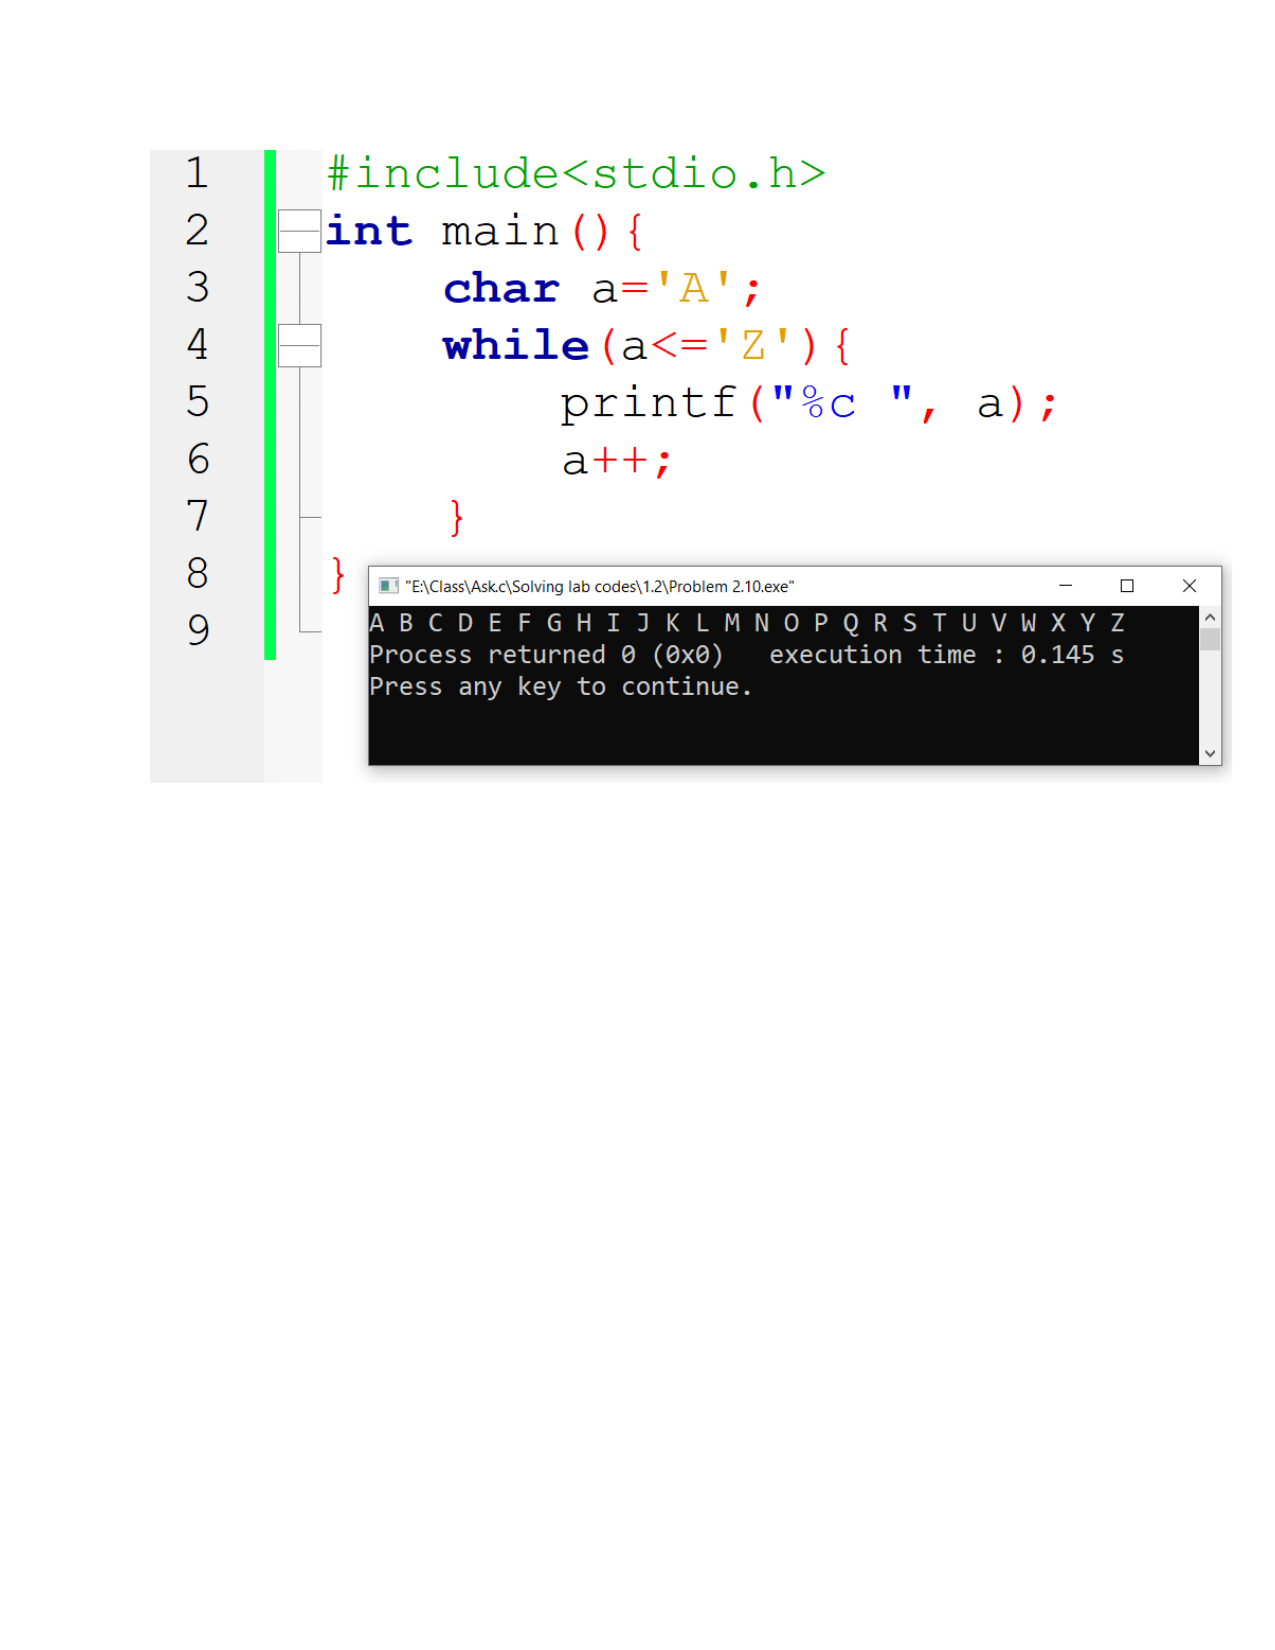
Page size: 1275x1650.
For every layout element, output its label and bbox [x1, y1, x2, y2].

picture [150, 150, 1233, 783]
